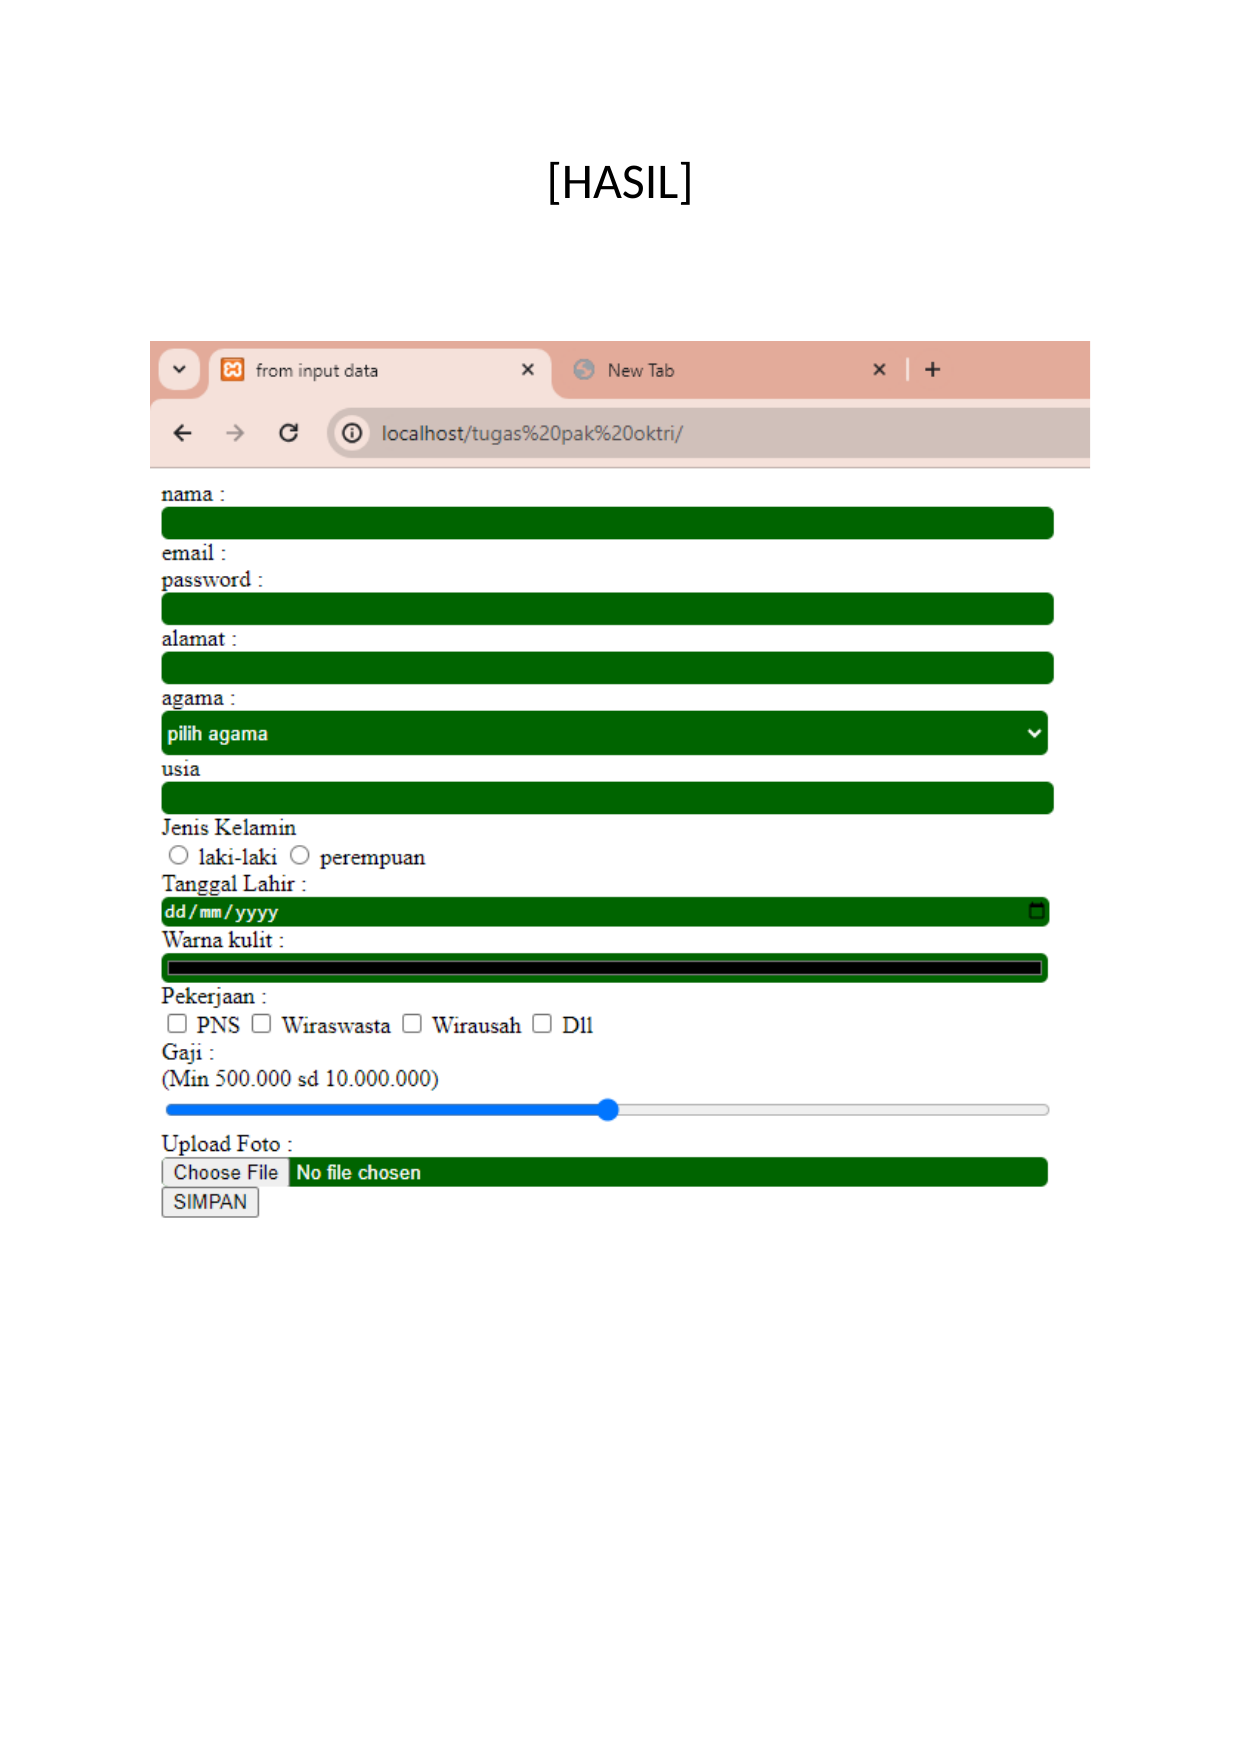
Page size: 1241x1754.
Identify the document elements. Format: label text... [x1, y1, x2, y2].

text [HASIL] [150, 150, 1090, 211]
picture [150, 341, 1091, 1249]
